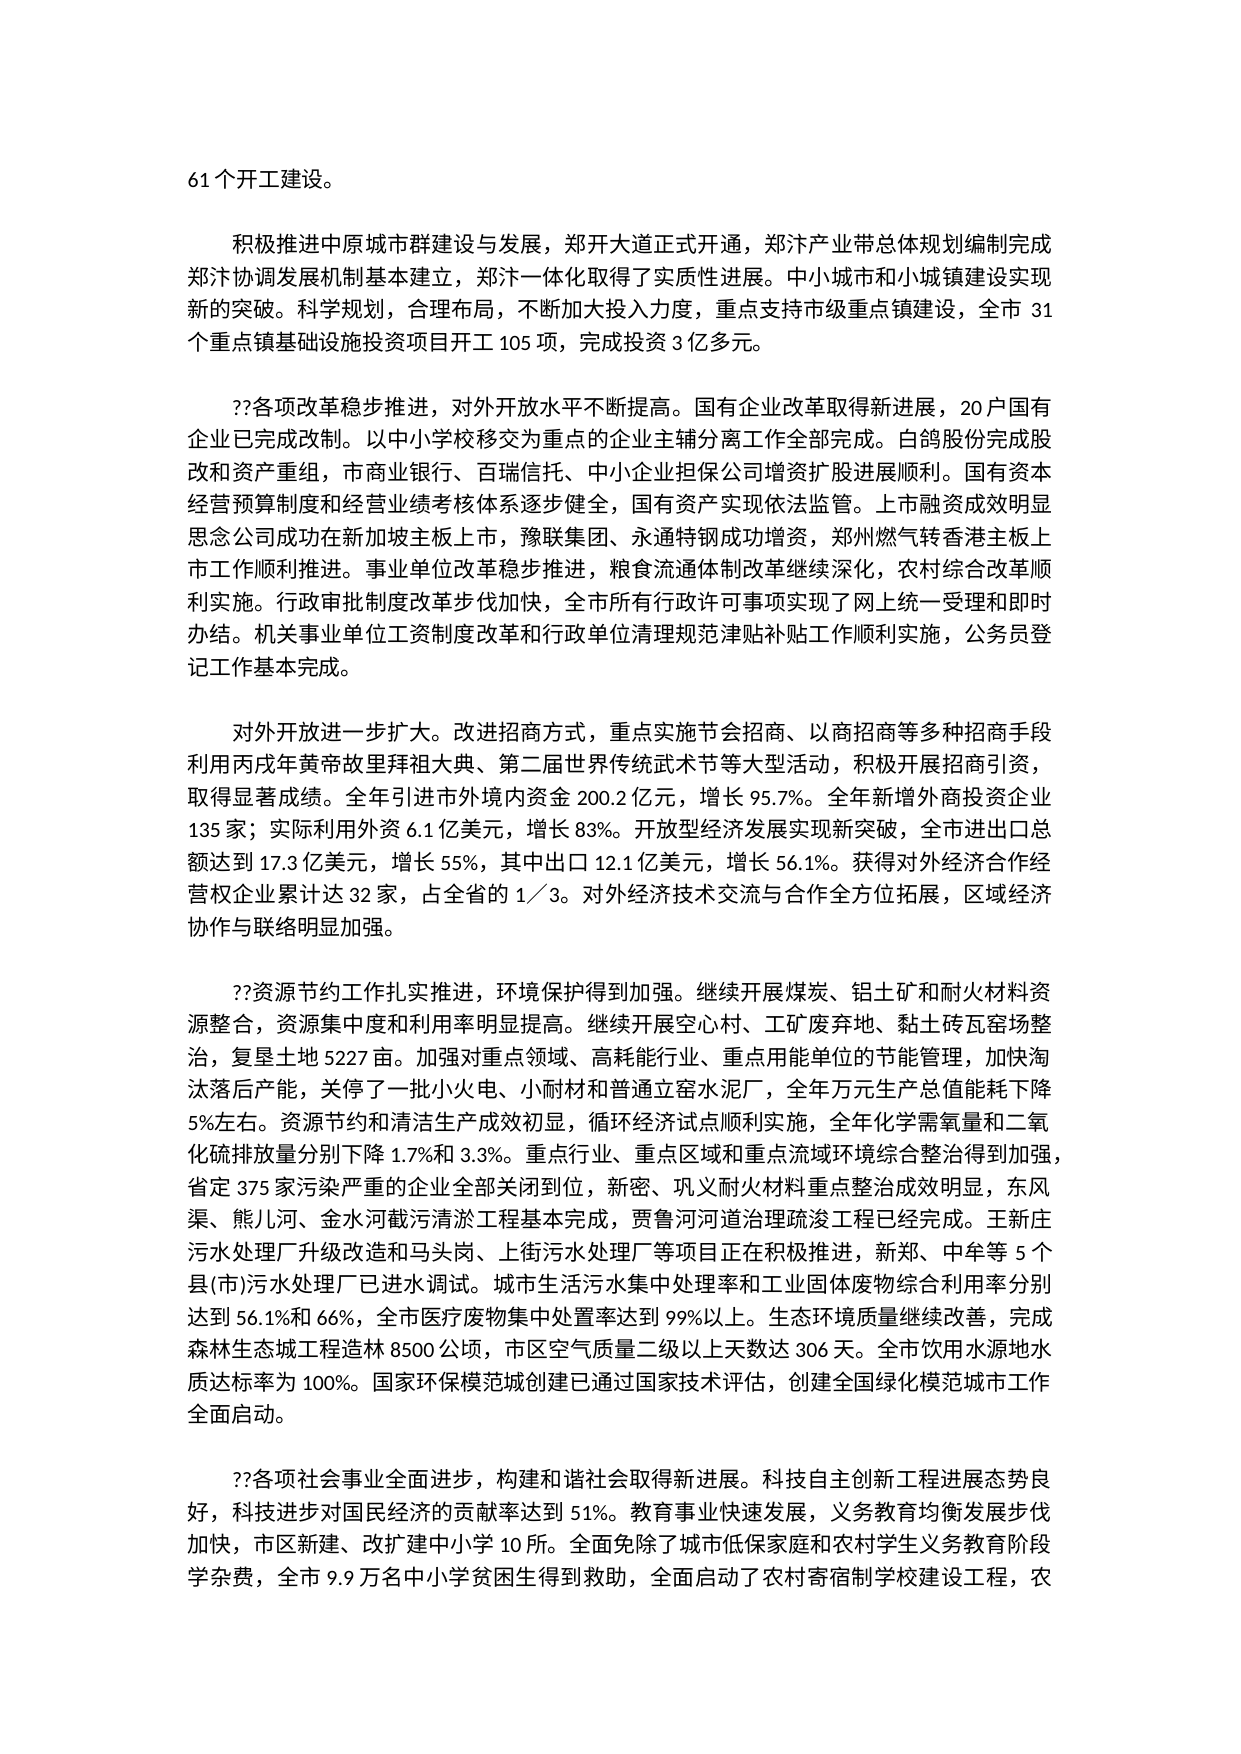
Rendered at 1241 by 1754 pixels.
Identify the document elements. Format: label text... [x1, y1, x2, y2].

text 对外开放进一步扩大。改进招商方式，重点实施节会招商、以商招商等多种招商手段，利用丙戌年黄帝故里拜祖大典、第二届世界传统武术节等大型活动，积极开展招商引资，取得显著成绩。全年引进市外境内资金200.2亿元，增长95.7%。全年新增外商投资企业135家；实际利用外资6.1亿美元，增长83%。开放型经济发展实现新突破，全市进出口总额达到17.3亿美元，增长55%，其中出口12.1亿美元，增长56.1%。获得对外经济合作经营权企业累计达32家，占全省的1／3。对外经济技术交流与合作全方位拓展，区域经济协作与联络明显加强。 [187, 714, 1053, 942]
text ??资源节约工作扎实推进，环境保护得到加强。继续开展煤炭、铝土矿和耐火材料资源整合，资源集中度和利用率明显提高。继续开展空心村、工矿废弃地、黏土砖瓦窑场整治，复垦土地5227亩。加强对重点领域、高耗能行业、重点用能单位的节能管理，加快淘汰落后产能，关停了一批小火电、小耐材和普通立窑水泥厂，全年万元生产总值能耗下降5%左右。资源节约和清洁生产成效初显，循环经济试点顺利实施，全年化学需氧量和二氧化硫排放量分别下降1.7%和3.3%。重点行业、重点区域和重点流域环境综合整治得到加强，省定375家污染严重的企业全部关闭到位，新密、巩义耐火材料重点整治成效明显，东风渠、熊儿河、金水河截污清淤工程基本完成，贾鲁河河道治理疏浚工程已经完成。王新庄污水处理厂升级改造和马头岗、上街污水处理厂等项目正在积极推进，新郑、中牟等5个县(市)污水处理厂已进水调试。城市生活污水集中处理率和工业固体废物综合利用率分别达到56.1%和66%，全市医疗废物集中处置率达到99%以上。生态环境质量继续改善，完成森林生态城工程造林8500公顷，市区空气质量二级以上天数达306天。全市饮用水源地水质达标率为100%。国家环保模范城创建已通过国家技术评估，创建全国绿化模范城市工作全面启动。 [187, 974, 1053, 1429]
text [187, 1462, 1053, 1592]
text ??各项改革稳步推进，对外开放水平不断提高。国有企业改革取得新进展，20户国有企业已完成改制。以中小学校移交为重点的企业主辅分离工作全部完成。白鸽股份完成股改和资产重组，市商业银行、百瑞信托、中小企业担保公司增资扩股进展顺利。国有资本经营预算制度和经营业绩考核体系逐步健全，国有资产实现依法监管。上市融资成效明显，思念公司成功在新加坡主板上市，豫联集团、永通特钢成功增资，郑州燃气转香港主板上市工作顺利推进。事业单位改革稳步推进，粮食流通体制改革继续深化，农村综合改革顺利实施。行政审批制度改革步伐加快，全市所有行政许可事项实现了网上统一受理和即时办结。机关事业单位工资制度改革和行政单位清理规范津贴补贴工作顺利实施，公务员登记工作基本完成。 [187, 389, 1053, 682]
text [187, 162, 1053, 194]
text 积极推进中原城市群建设与发展，郑开大道正式开通，郑汴产业带总体规划编制完成，郑汴协调发展机制基本建立，郑汴一体化取得了实质性进展。中小城市和小城镇建设实现新的突破。科学规划，合理布局，不断加大投入力度，重点支持市级重点镇建设，全市31个重点镇基础设施投资项目开工105项，完成投资3亿多元。 [187, 227, 1053, 357]
